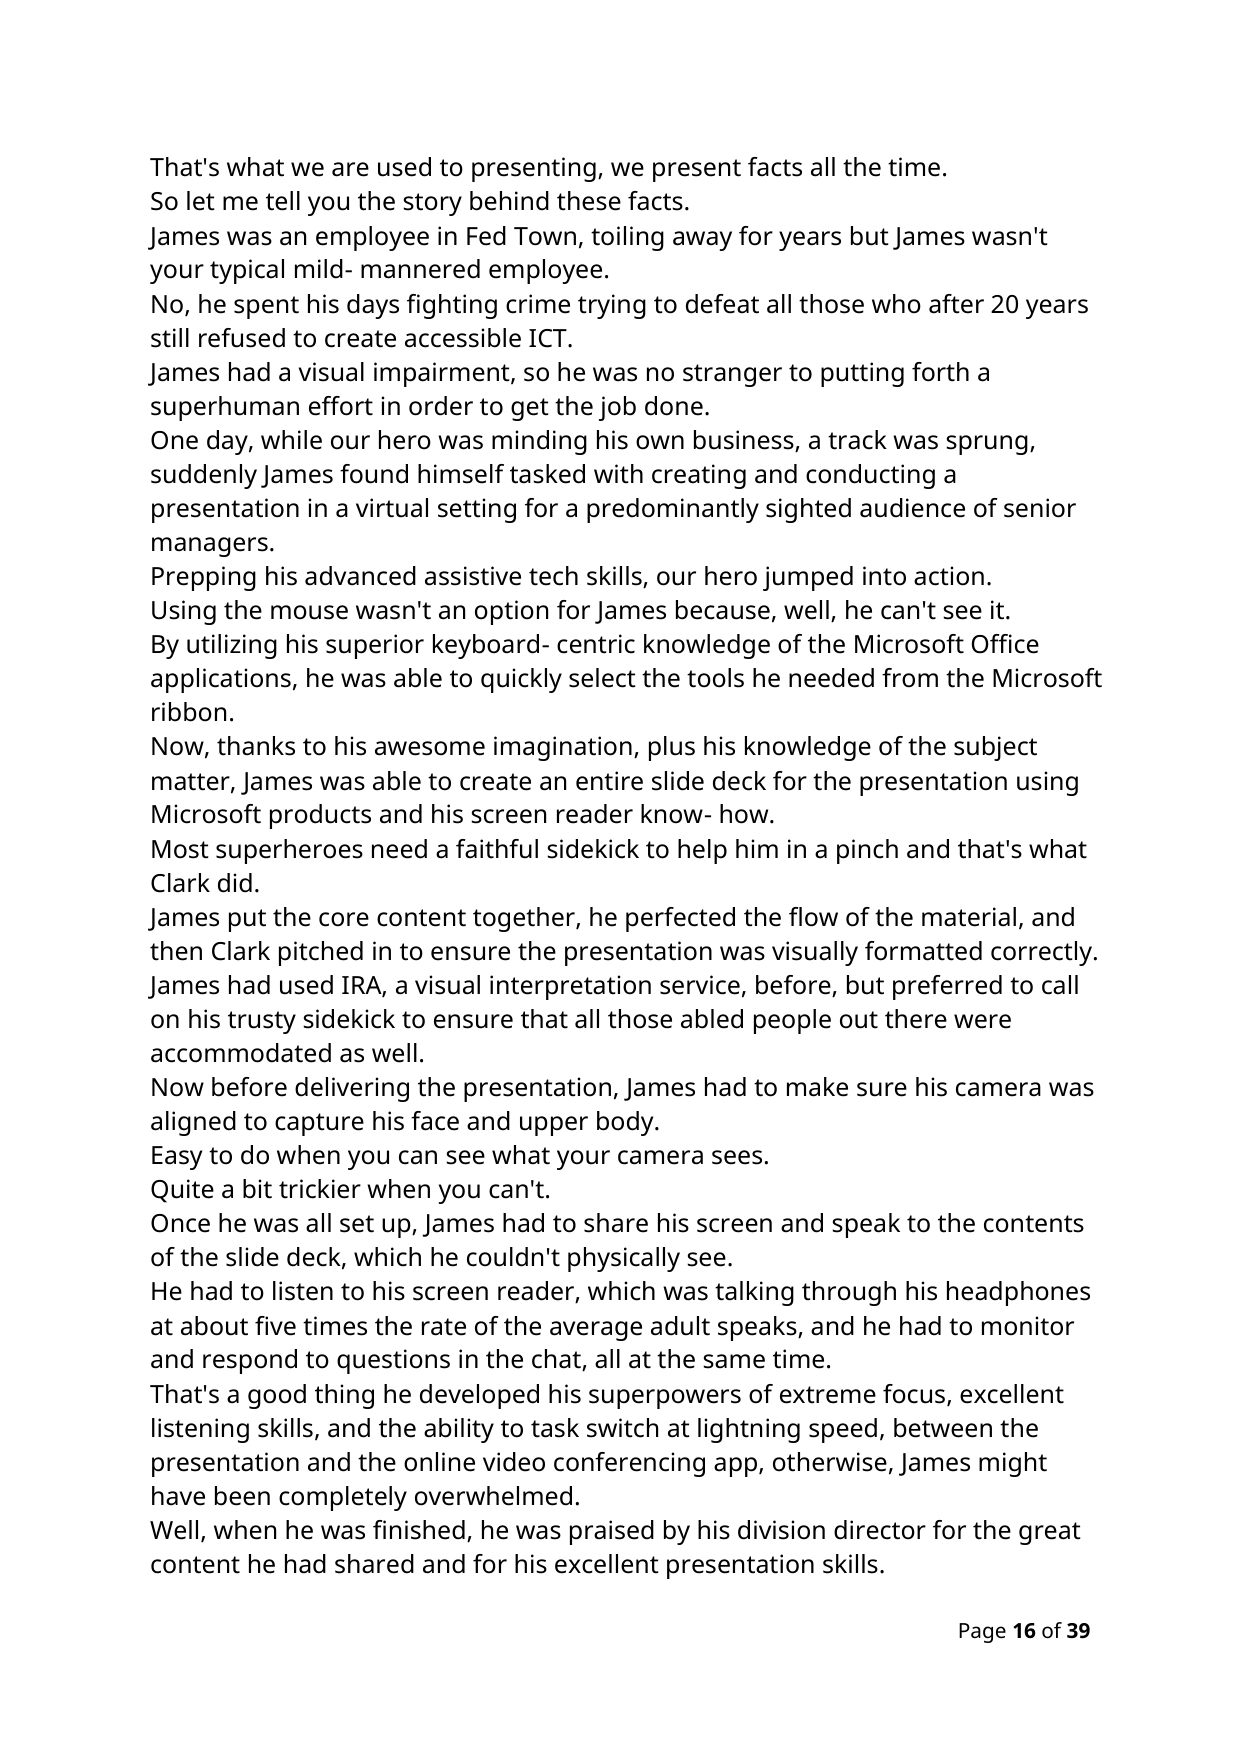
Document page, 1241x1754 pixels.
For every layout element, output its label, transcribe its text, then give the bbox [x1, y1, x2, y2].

text Prepping his advanced assistive tech skills, our hero jumped into action. [150, 559, 1105, 593]
text James had used IRA, a visual interpretation service, before, but preferred to call on his trusty sidekick to ensure that all those abled people out there were accommodated as well. [150, 967, 1105, 1070]
text That's what we are used to presenting, we present facts all the time. [150, 150, 1105, 184]
text Once he was all set up, James had to share his screen and speak to the contents of the slide deck, which he couldn't physically see. [150, 1206, 1105, 1274]
text Well, when he was finished, he was praised by his division director for the great content he had shared and for his excellent presentation skills. [150, 1512, 1105, 1581]
text Quite a bit trickier when you can't. [150, 1172, 1105, 1206]
text James was an employee in Fed Town, toiling away for years but James wasn't your typical mild‑ mannered employee. [150, 218, 1105, 286]
text He had to listen to his screen reader, which was talking through his headphones at about five times the rate of the average adult speaks, and he had to monitor and respond to questions in the chat, all at the same time. [150, 1274, 1105, 1376]
text So let me tell you the story behind these facts. [150, 184, 1105, 218]
text James put the core content together, he perfected the flow of the material, and then Clark pitched in to ensure the presentation was visually formatted correctly. [150, 899, 1105, 967]
text Now before delivering the presentation, James had to make sure his camera was aligned to capture his face and upper body. [150, 1070, 1105, 1138]
text One day, while our hero was minding his own business, a track was sprung, suddenly James found himself tasked with creating and conducting a presentation in a virtual setting for a predominantly sighted audience of senior managers. [150, 422, 1105, 559]
text Now, thanks to his awesome imagination, plus his knowledge of the subject matter, James was able to create an entire slide deck for the presentation using Microsoft products and his screen reader know‑ how. [150, 729, 1105, 831]
text Using the mouse wasn't an option for James because, well, he can't see it. [150, 593, 1105, 627]
text Most superheroes need a faithful sidekick to help him in a pinch and that's what Clark did. [150, 831, 1105, 899]
text That's a good thing he developed his superpowers of extreme focus, excellent listening skills, and the ability to task switch at lightning speed, between the presentation and the online video conferencing app, otherwise, James might have been completely overwhelmed. [150, 1376, 1105, 1512]
text No, he spent his days fighting crime trying to defeat all those who after 20 years still refused to create accessible ICT. [150, 286, 1105, 354]
text James had a visual impairment, so he was no stranger to putting forth a superhuman effort in order to get the job done. [150, 354, 1105, 422]
text By utilizing his superior keyboard‑ centric knowledge of the Microsoft Office applications, he was able to quickly select the tools he needed from the Microsoft ribbon. [150, 627, 1105, 729]
text Easy to do when you can see what your camera sees. [150, 1138, 1105, 1172]
